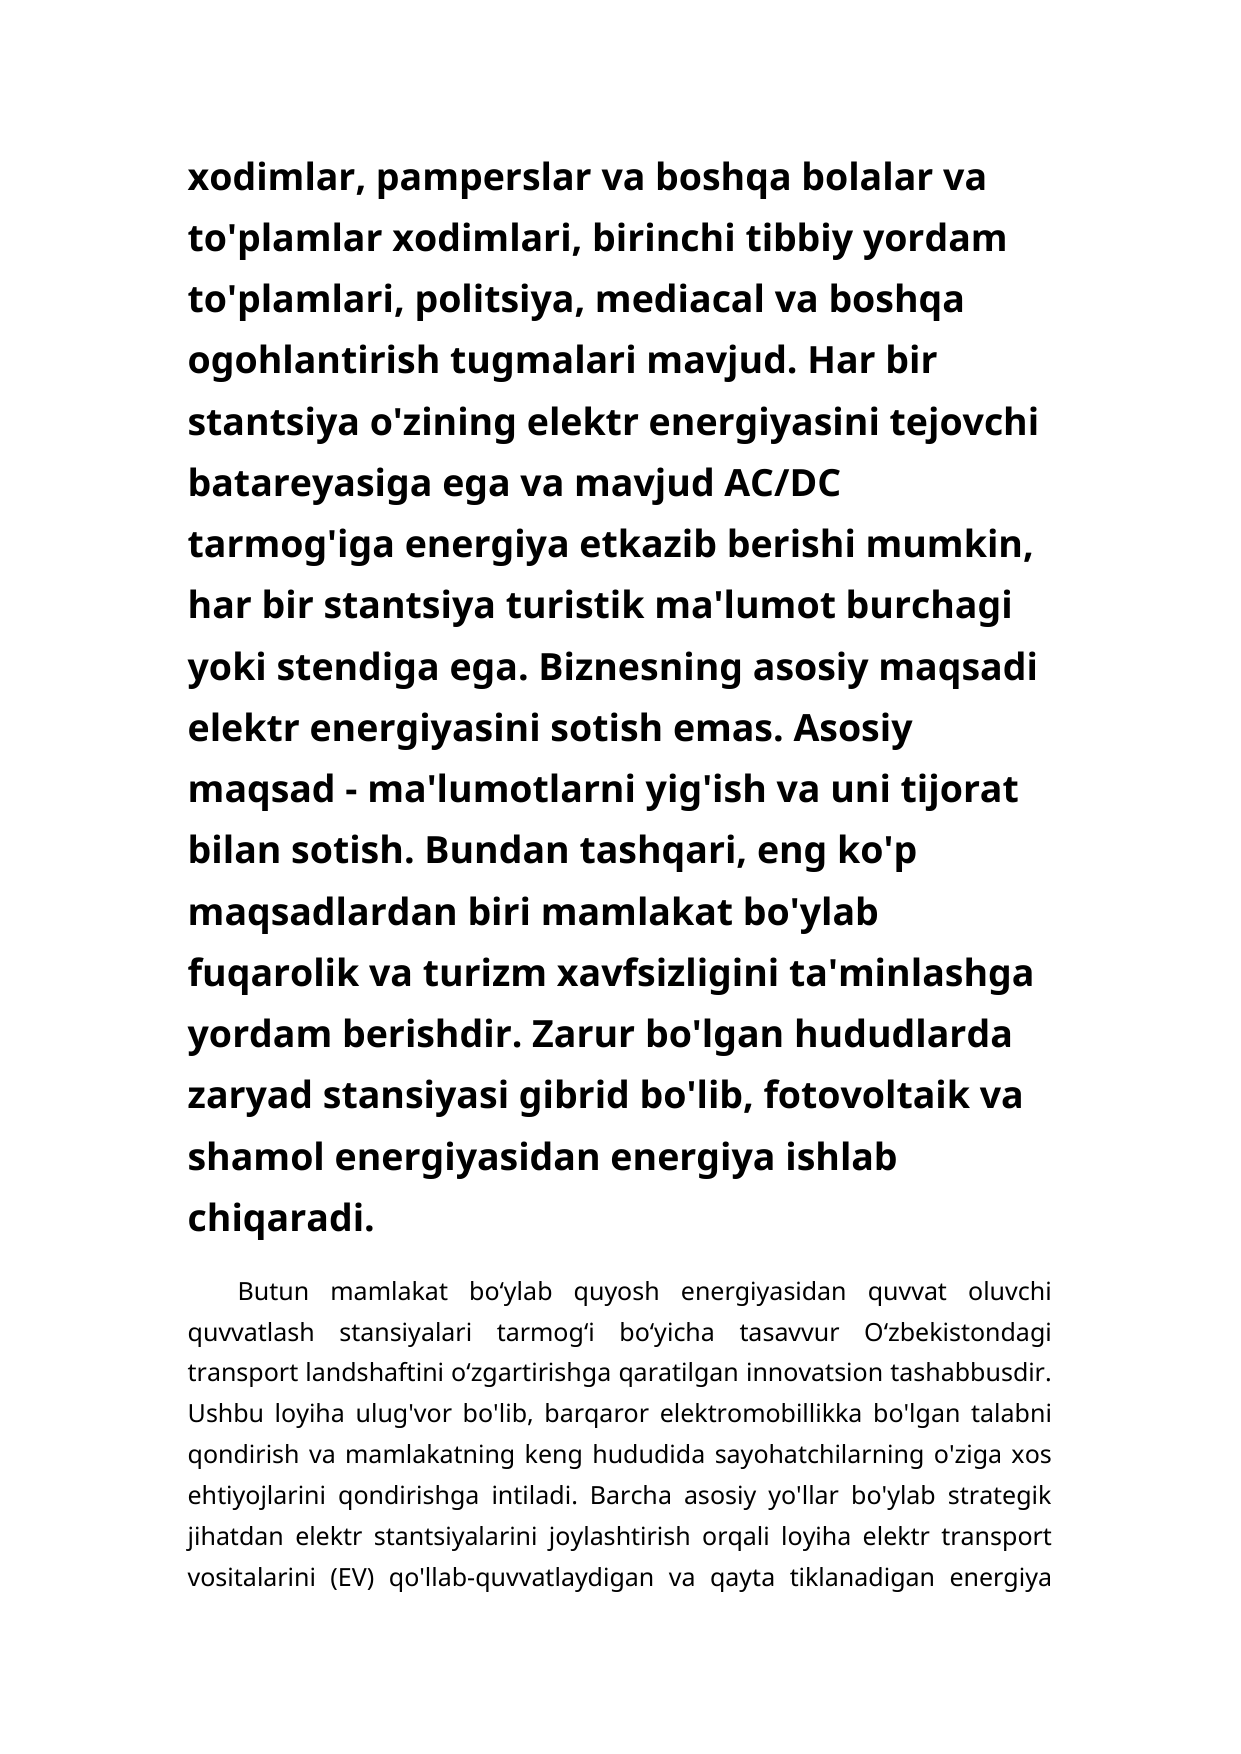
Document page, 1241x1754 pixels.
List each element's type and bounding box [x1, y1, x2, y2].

text [187, 1273, 1053, 1593]
subtitle [187, 150, 1053, 1242]
